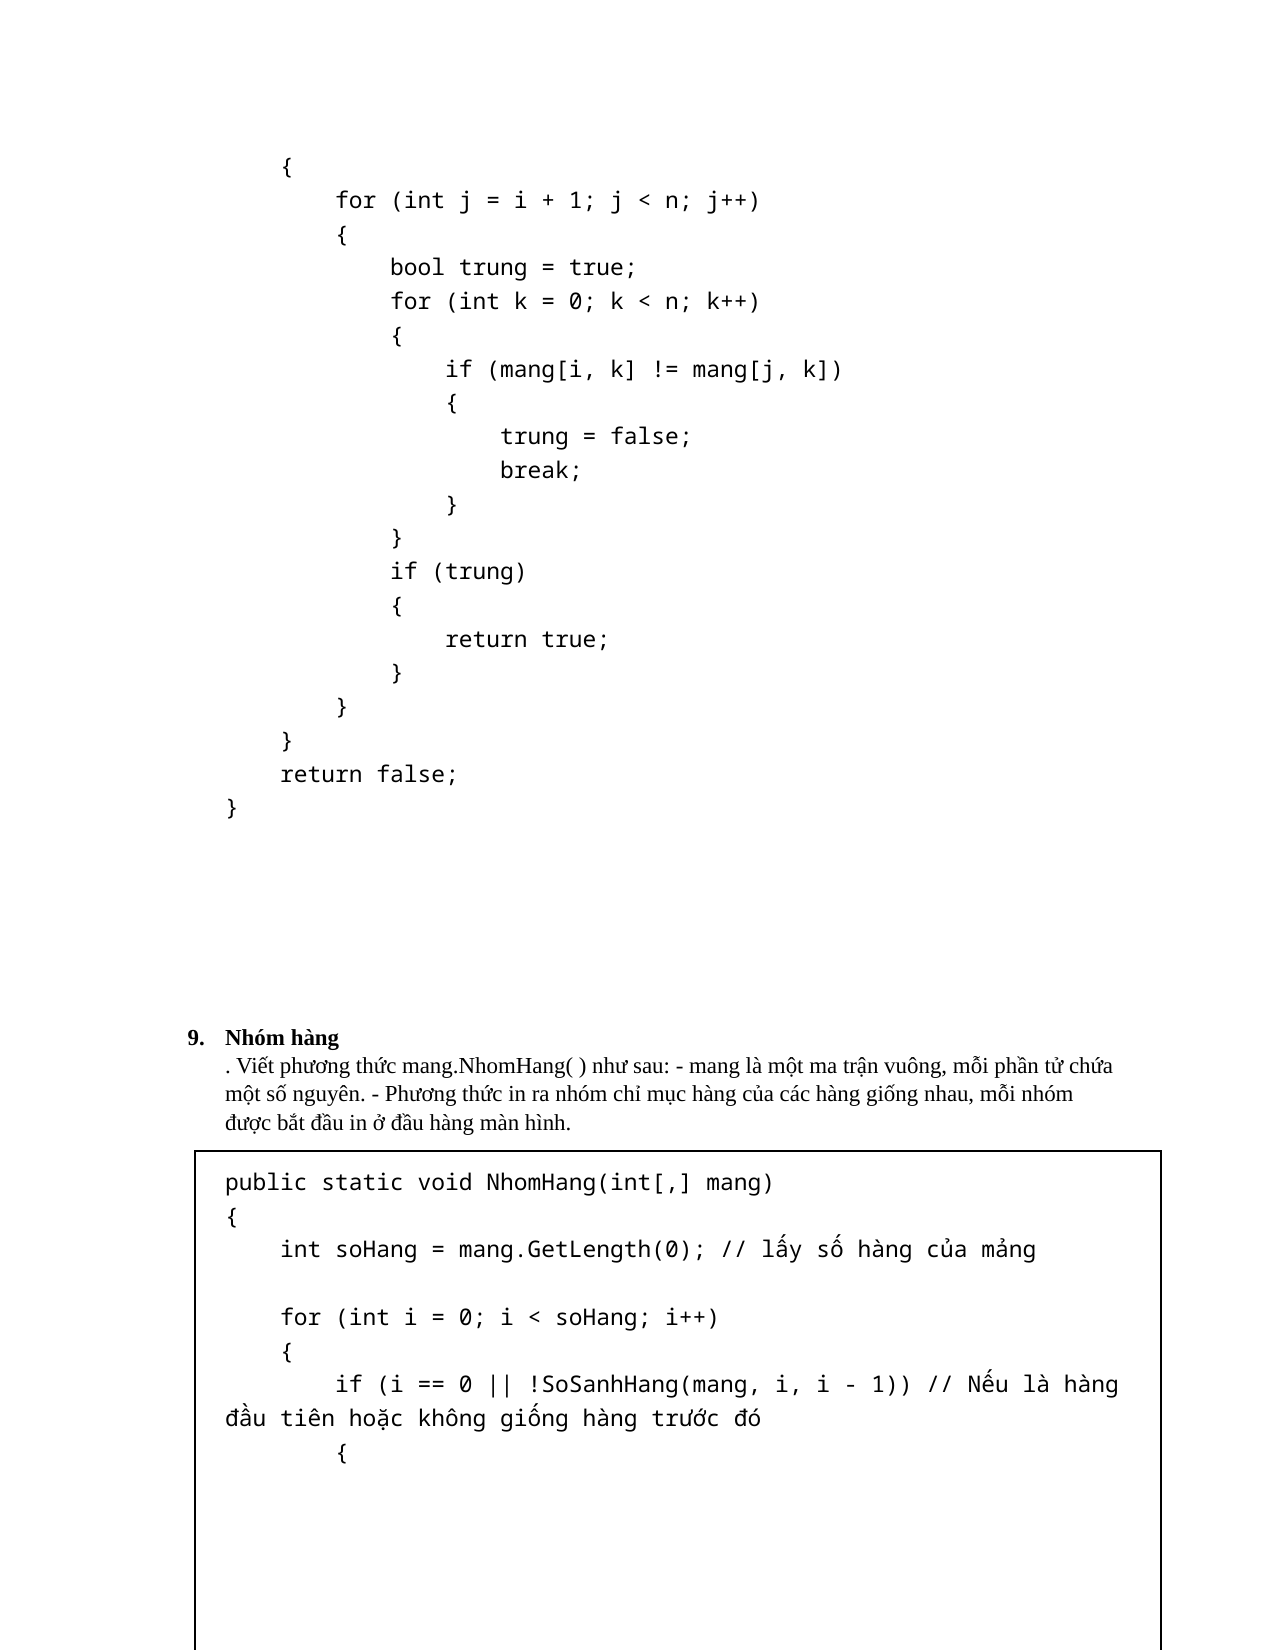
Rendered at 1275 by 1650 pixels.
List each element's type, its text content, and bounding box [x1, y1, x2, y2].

list } [225, 487, 1125, 519]
list for (int k = 0; k < n; k++) [225, 285, 1125, 316]
list public static void NhomHang(int[,] mang) [225, 1166, 1125, 1197]
list { [225, 319, 1125, 350]
list break; [225, 454, 1125, 485]
list } [225, 690, 1125, 721]
list { [225, 386, 1125, 417]
list } [225, 791, 1125, 822]
list bool trung = true; [225, 251, 1125, 282]
list int soHang = mang.GetLength(0); // lấy số hàng của mảng [225, 1233, 1125, 1264]
list { [225, 1334, 1125, 1366]
list return false; [225, 757, 1125, 789]
list { [225, 1436, 1125, 1467]
list { [225, 589, 1125, 620]
list Nhóm hàng [187, 1024, 1125, 1050]
list if (trung) [225, 555, 1125, 586]
list for (int i = 0; i < soHang; i++) [225, 1301, 1125, 1332]
list } [225, 724, 1125, 755]
list { [225, 217, 1125, 249]
list if (mang[i, k] != mang[j, k]) [225, 352, 1125, 384]
list { [225, 150, 1125, 181]
list . Viết phương thức mang.NhomHang( ) như sau: - mang là một ma trận vuông, mỗi phần tử chứa một số nguyên. - Phương thức in ra nhóm chỉ mục hàng của các hàng giống nhau, mỗi nhóm được bắt đầu in ở đầu hàng màn hình. [225, 1052, 1125, 1135]
list if (i == 0 || !SoSanhHang(mang, i, i - 1)) // Nếu là hàng đầu tiên hoặc không giống hàng trước đó [225, 1368, 1125, 1433]
list { [225, 1199, 1125, 1231]
list trung = false; [225, 420, 1125, 451]
list return true; [225, 622, 1125, 654]
list for (int j = i + 1; j < n; j++) [225, 184, 1125, 215]
list } [225, 656, 1125, 687]
list } [225, 521, 1125, 552]
